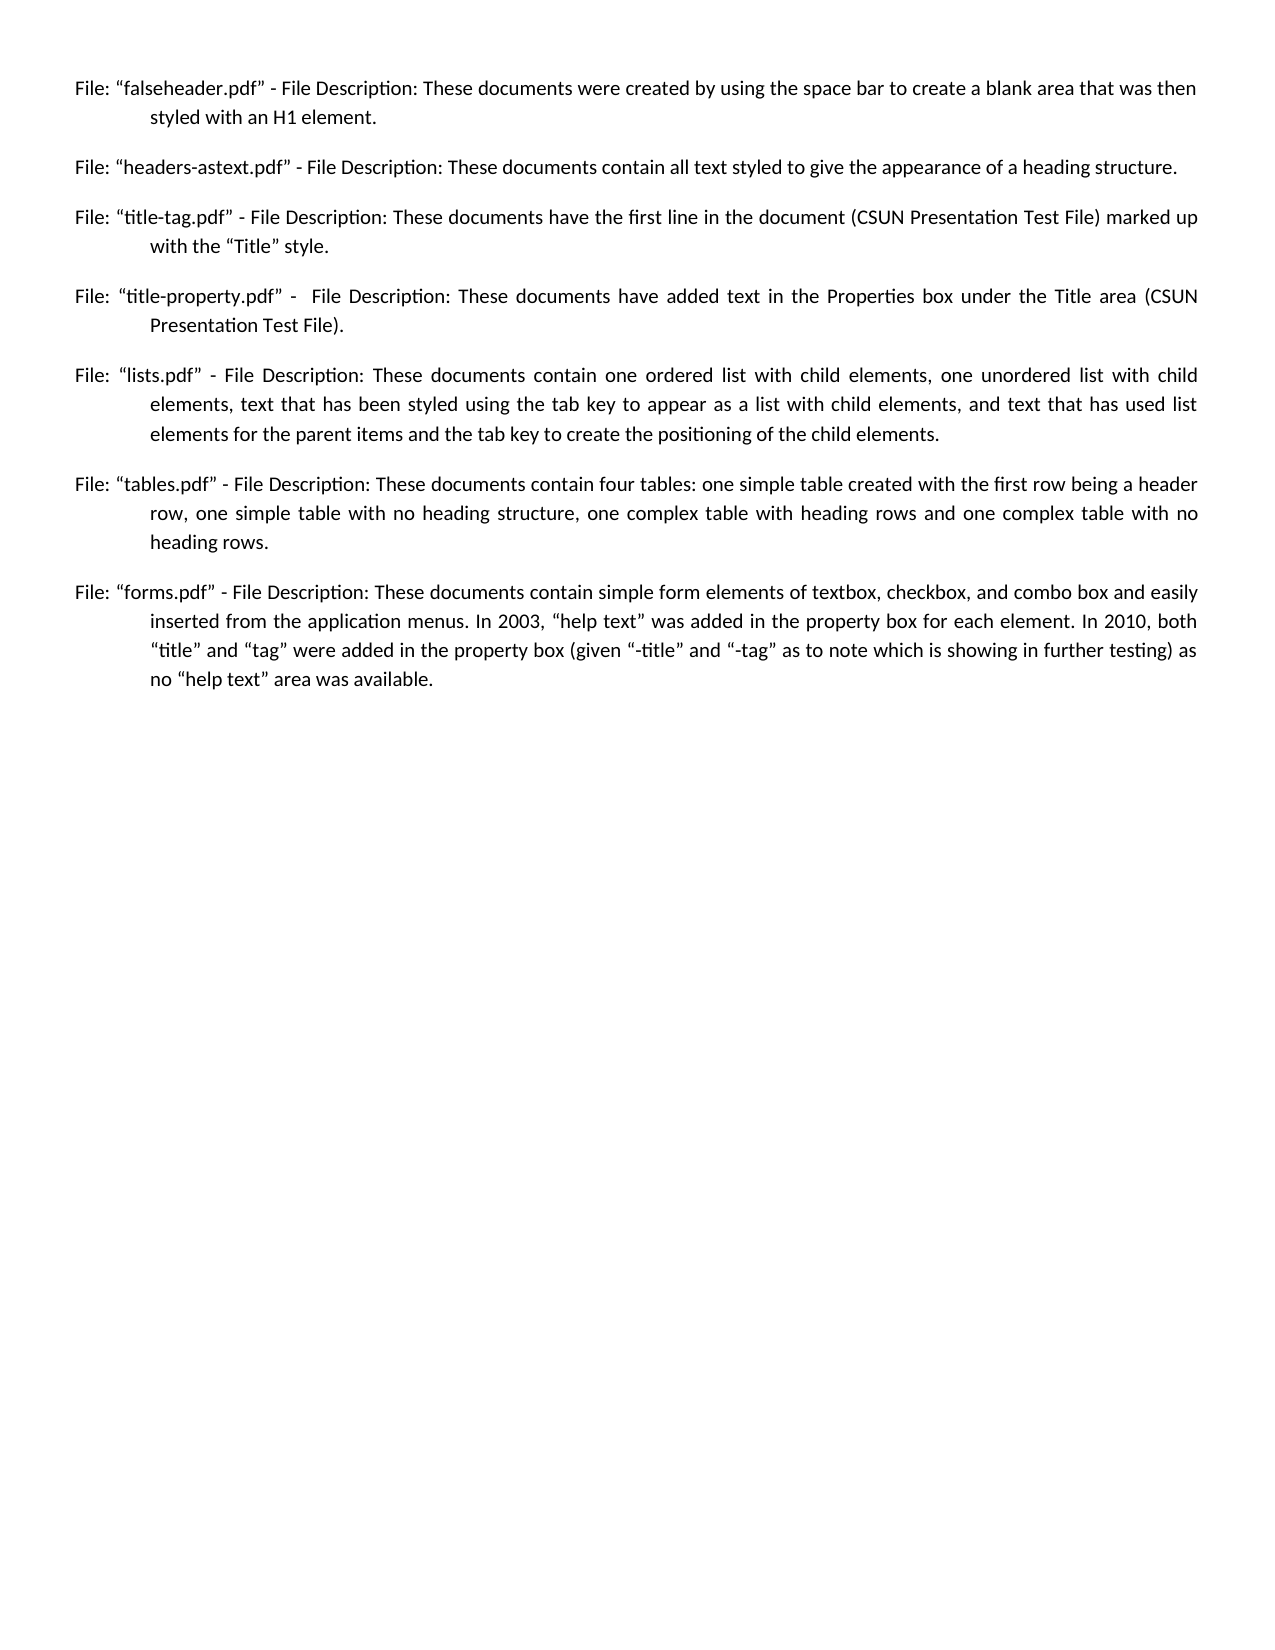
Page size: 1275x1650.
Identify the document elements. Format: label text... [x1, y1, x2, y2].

text File: “headers-astext.pdf” - File Description: These documents contain all text styled to give the appearance of a heading structure. [75, 154, 1200, 179]
text File: “lists.pdf” - File Description: These documents contain one ordered list with child elements, one unordered list with child elements, text that has been styled using the tab key to appear as a list with child elements, and text that has used list elements for the parent items and the tab key to create the positioning of the child elements. [75, 362, 1200, 446]
text File: “forms.pdf” - File Description: These documents contain simple form elements of textbox, checkbox, and combo box and easily inserted from the application menus. In 2003, “help text” was added in the property box for each element. In 2010, both “title” and “tag” were added in the property box (given “-title” and “-tag” as to note which is showing in further testing) as no “help text” area was available. [75, 579, 1200, 692]
text File: “tables.pdf” - File Description: These documents contain four tables: one simple table created with the first row being a header row, one simple table with no heading structure, one complex table with heading rows and one complex table with no heading rows. [75, 471, 1200, 554]
text File: “falseheader.pdf” - File Description: These documents were created by using the space bar to create a blank area that was then styled with an H1 element. [75, 75, 1200, 129]
text File: “title-property.pdf” - File Description: These documents have added text in the Properties box under the Title area (CSUN Presentation Test File). [75, 283, 1200, 338]
text File: “title-tag.pdf” - File Description: These documents have the first line in the document (CSUN Presentation Test File) marked up with the “Title” style. [75, 204, 1200, 259]
